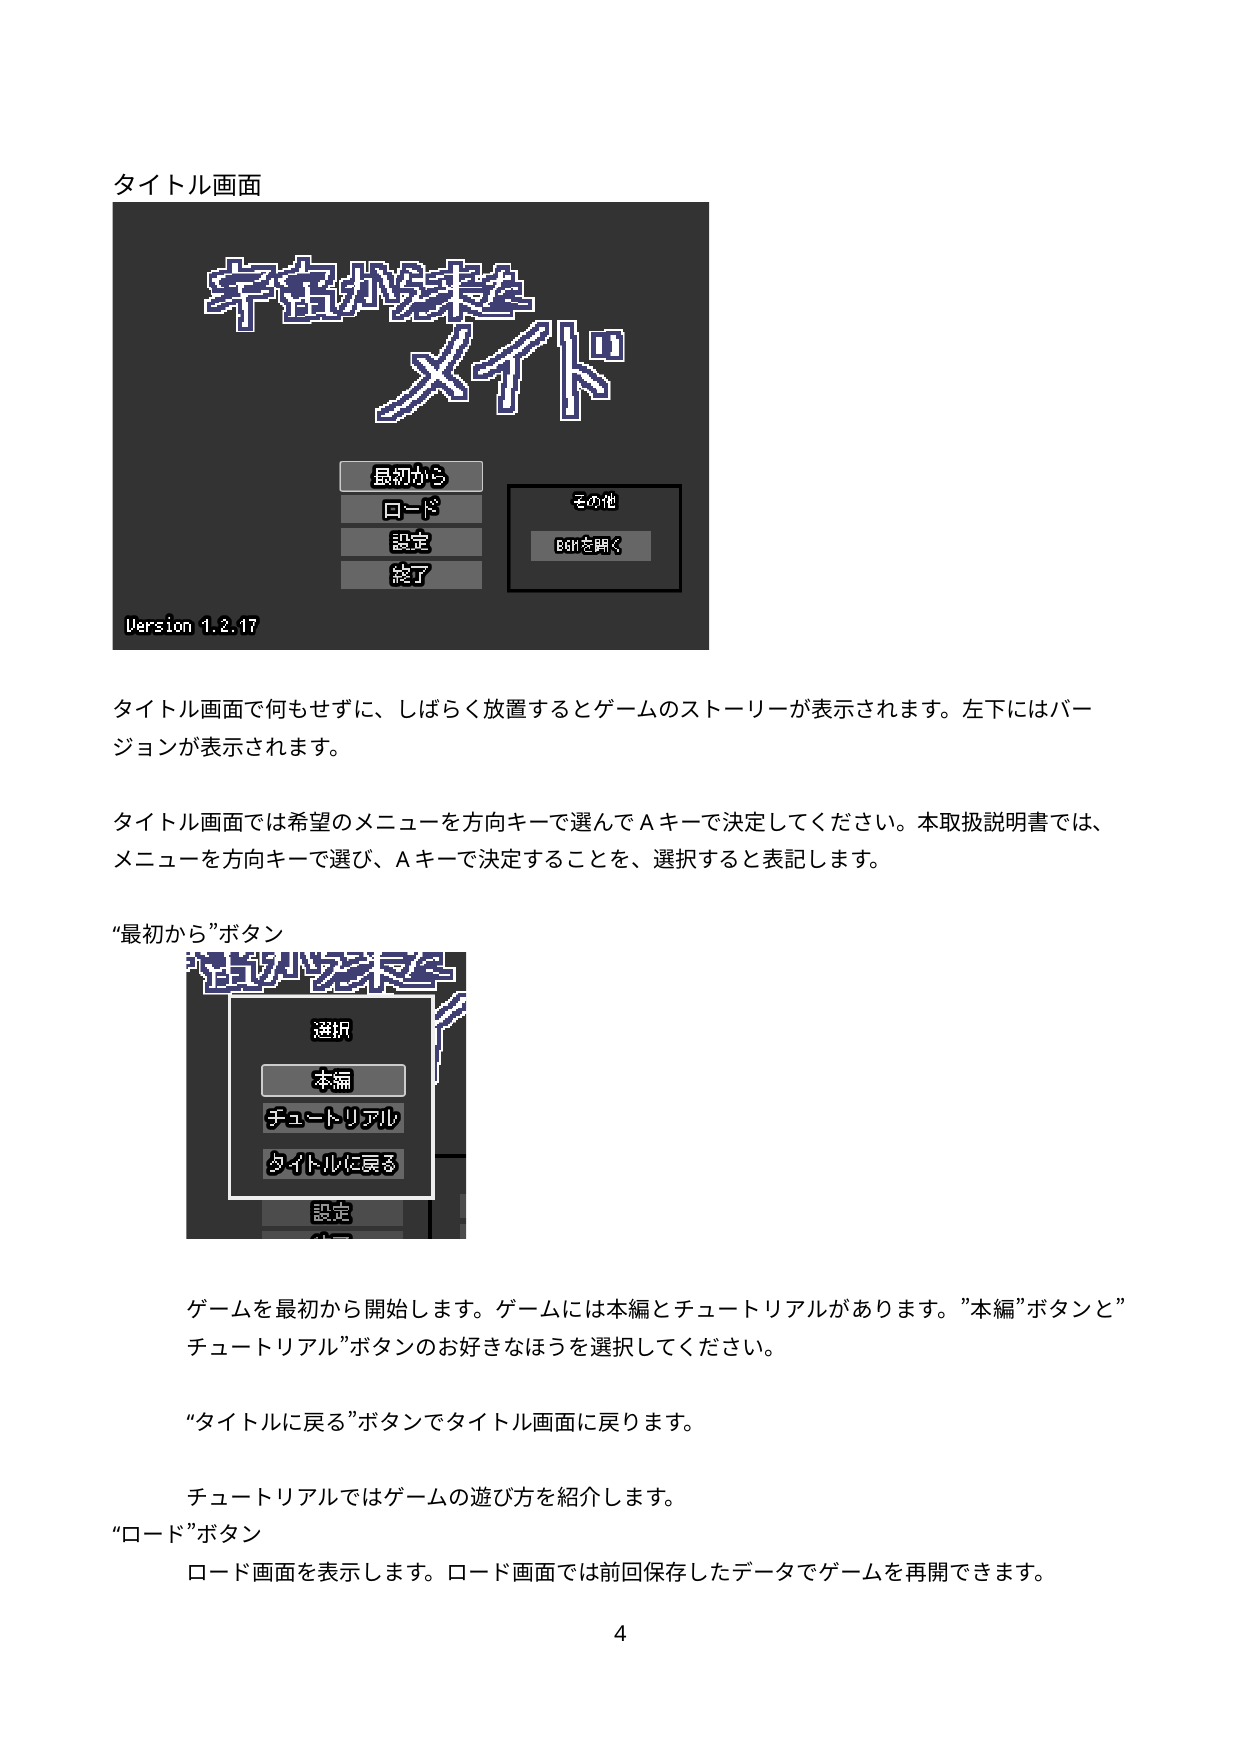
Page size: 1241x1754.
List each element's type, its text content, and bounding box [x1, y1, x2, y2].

list ロード画面を表示します。ロード画面では前回保存したデータでゲームを再開できます。 [186, 1552, 1128, 1589]
list ゲームを最初から開始します。ゲームには本編とチュートリアルがあります。”本編”ボタンと”チュートリアル”ボタンのお好きなほうを選択してください。 [186, 1289, 1128, 1364]
subtitle “最初から”ボタン [112, 914, 1128, 952]
list “タイトルに戻る”ボタンでタイトル画面に戻ります。 [186, 1402, 1128, 1439]
subtitle “ロード”ボタン [112, 1514, 1128, 1552]
picture [186, 952, 467, 1239]
subtitle タイトル画面 [112, 164, 1128, 202]
picture [112, 202, 710, 650]
text タイトル画面で何もせずに、しばらく放置するとゲームのストーリーが表示されます。左下にはバージョンが表示されます。 [112, 689, 1128, 764]
list チュートリアルではゲームの遊び方を紹介します。 [186, 1477, 1128, 1514]
text タイトル画面では希望のメニューを方向キーで選んでAキーで決定してください。本取扱説明書では、メニューを方向キーで選び、Aキーで決定することを、選択すると表記します。 [112, 802, 1128, 877]
